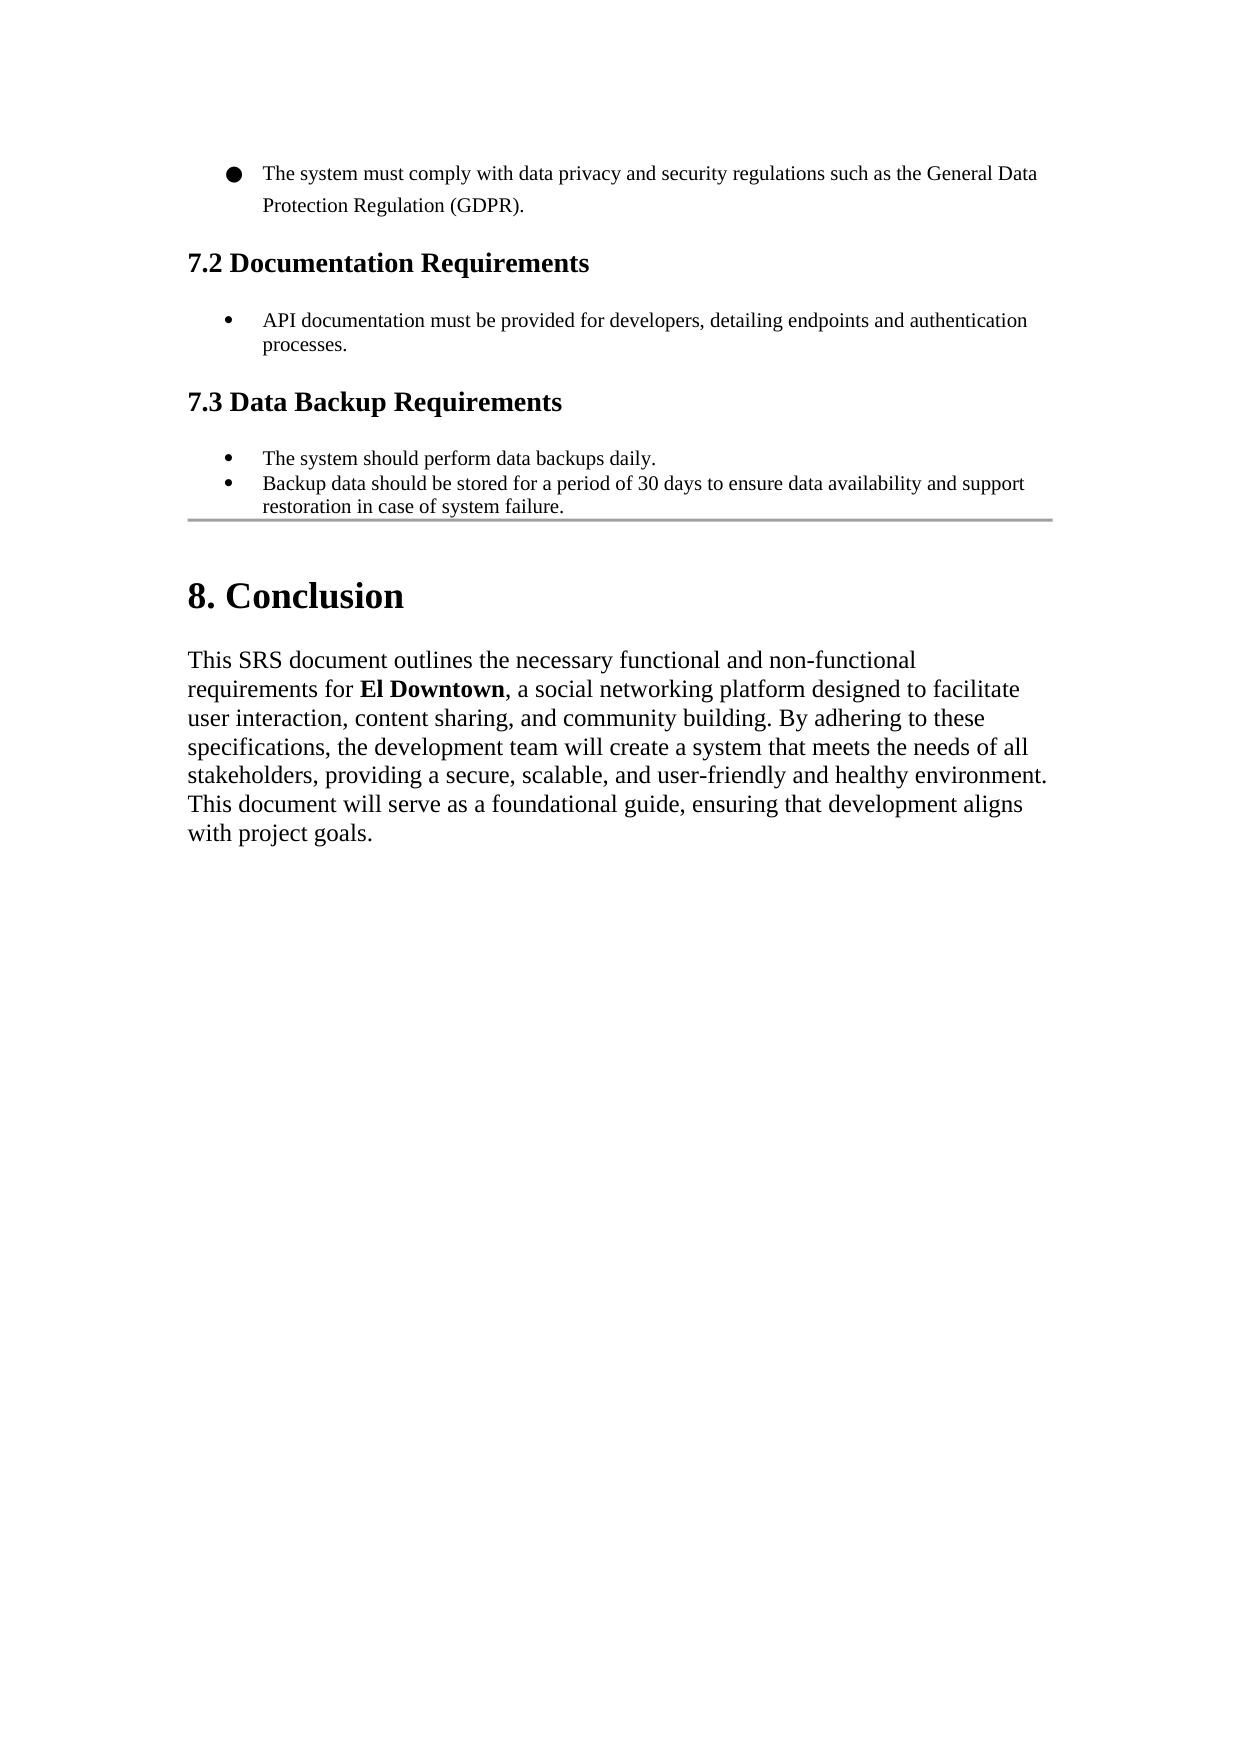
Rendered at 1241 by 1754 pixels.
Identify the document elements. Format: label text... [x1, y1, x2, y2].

subtitle 7.3 Data Backup Requirements [187, 385, 1053, 417]
subtitle API documentation must be provided for developers, detailing endpoints and authentication processes. [225, 307, 1053, 356]
list The system should perform data backups daily. [225, 446, 1053, 470]
list The system must comply with data privacy and security regulations such as the General Data Protection Regulation (GDPR). [225, 150, 1053, 217]
subtitle 7.2 Documentation Requirements [187, 246, 1053, 278]
list Backup data should be stored for a period of 30 days to ensure data availability and support restoration in case of system failure. [225, 470, 1053, 518]
subtitle 8. Conclusion [187, 573, 1053, 616]
text This SRS document outlines the necessary functional and non-functional requirements for El Downtown, a social networking platform designed to facilitate user interaction, content sharing, and community building. By adhering to these specifications, the development team will create a system that meets the needs of all stakeholders, providing a secure, scalable, and user-friendly and healthy environment. This document will serve as a foundational guide, ensuring that development aligns with project goals. [187, 645, 1053, 847]
